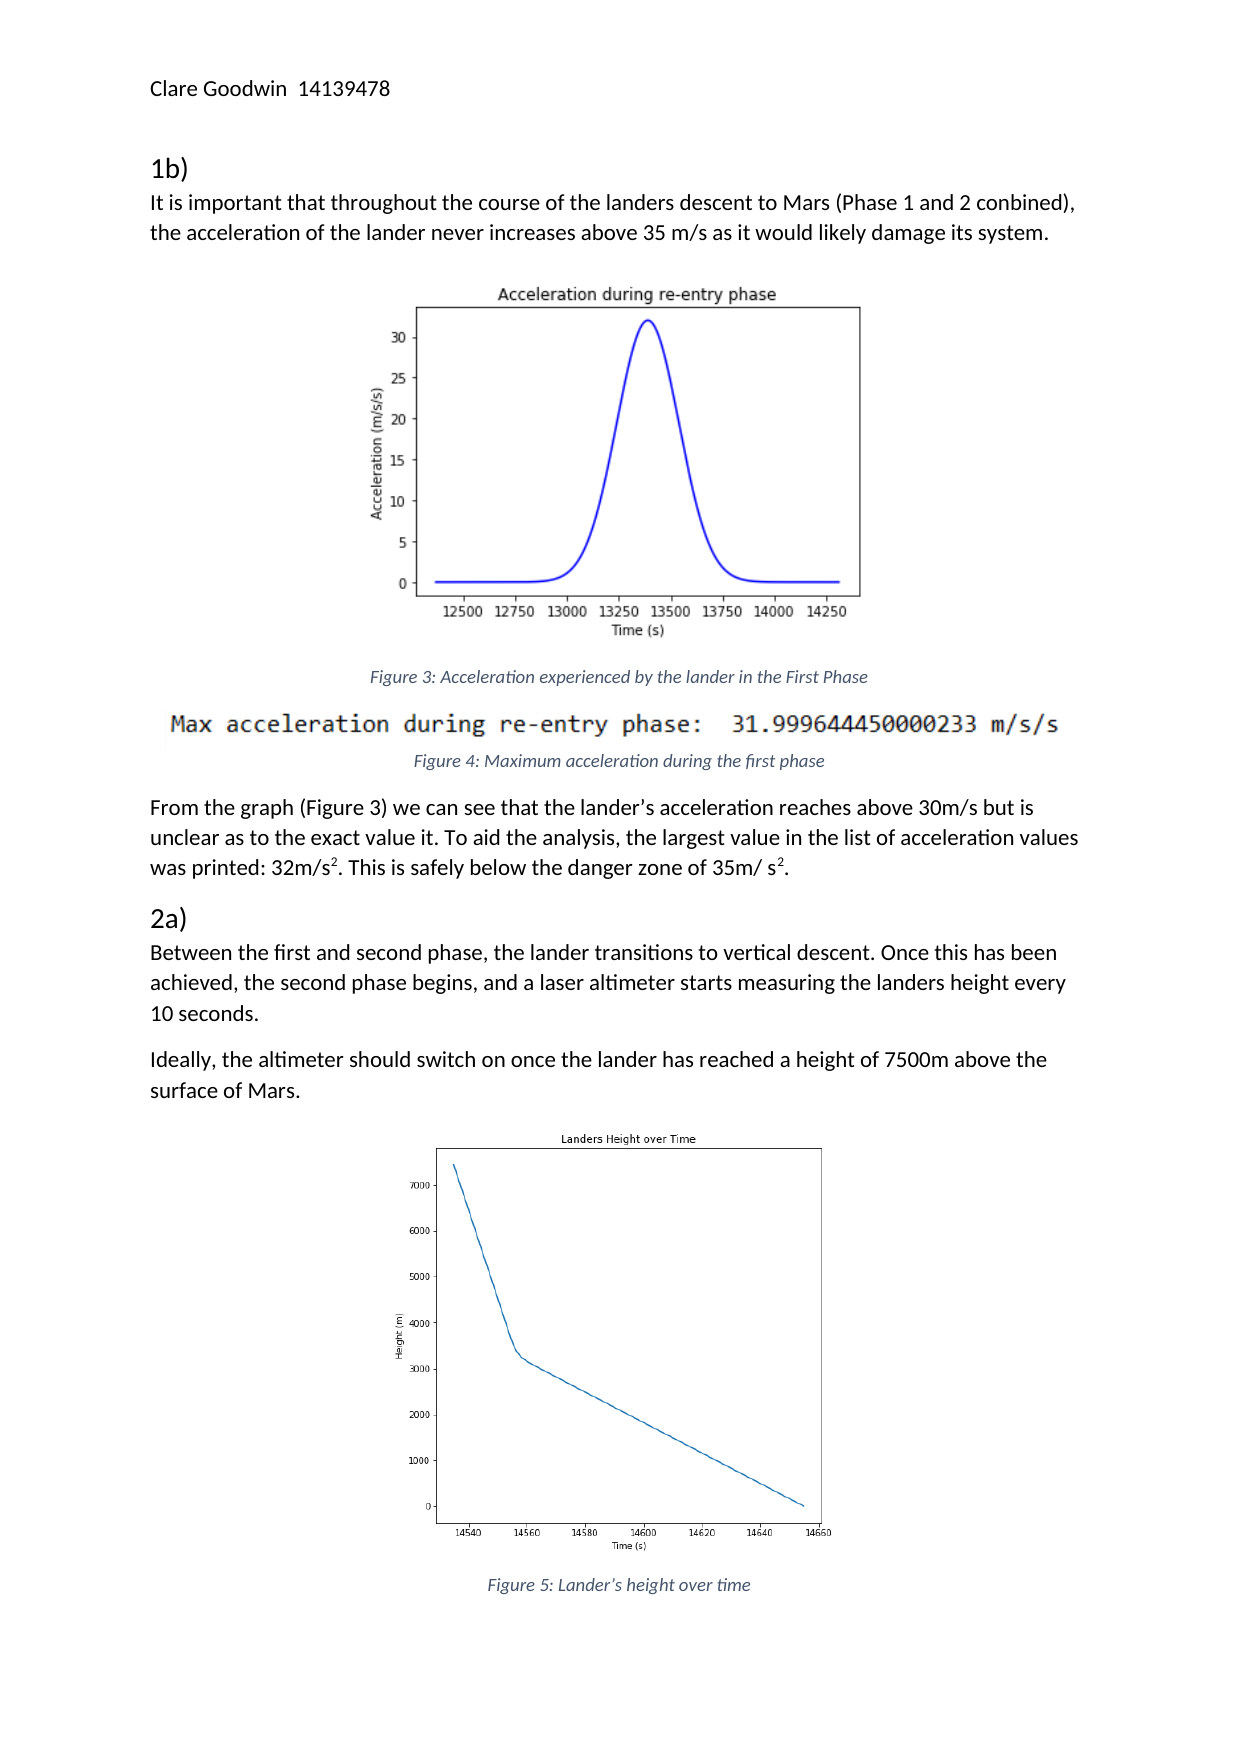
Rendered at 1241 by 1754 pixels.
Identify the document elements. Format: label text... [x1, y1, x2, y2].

text 1b) It is important that throughout the course of the landers descent to Mars (Phase 1 and 2 conbined), the acceleration of the lander never increases above 35 m/s as it would likely damage its system. [150, 150, 1090, 246]
text Ideally, the altimeter should switch on once the lander has reached a height of 7500m above the surface of Mars. [150, 1046, 1090, 1104]
text From the graph (Figure 3) we can see that the lander’s acceleration reaches above 30m/s but is unclear as to the exact value it. To aid the analysis, the largest value in the list of acceleration values was printed: 32m/s2. This is safely below the danger zone of 35m/ s2. [150, 793, 1090, 882]
picture [165, 709, 1075, 750]
text 2a) Between the first and second phase, the lander transitions to vertical descent. Once this has been achieved, the second phase begins, and a laser altimeter starts measuring the landers height every 10 seconds. [150, 900, 1090, 1027]
picture [390, 1122, 851, 1554]
picture [358, 265, 882, 647]
